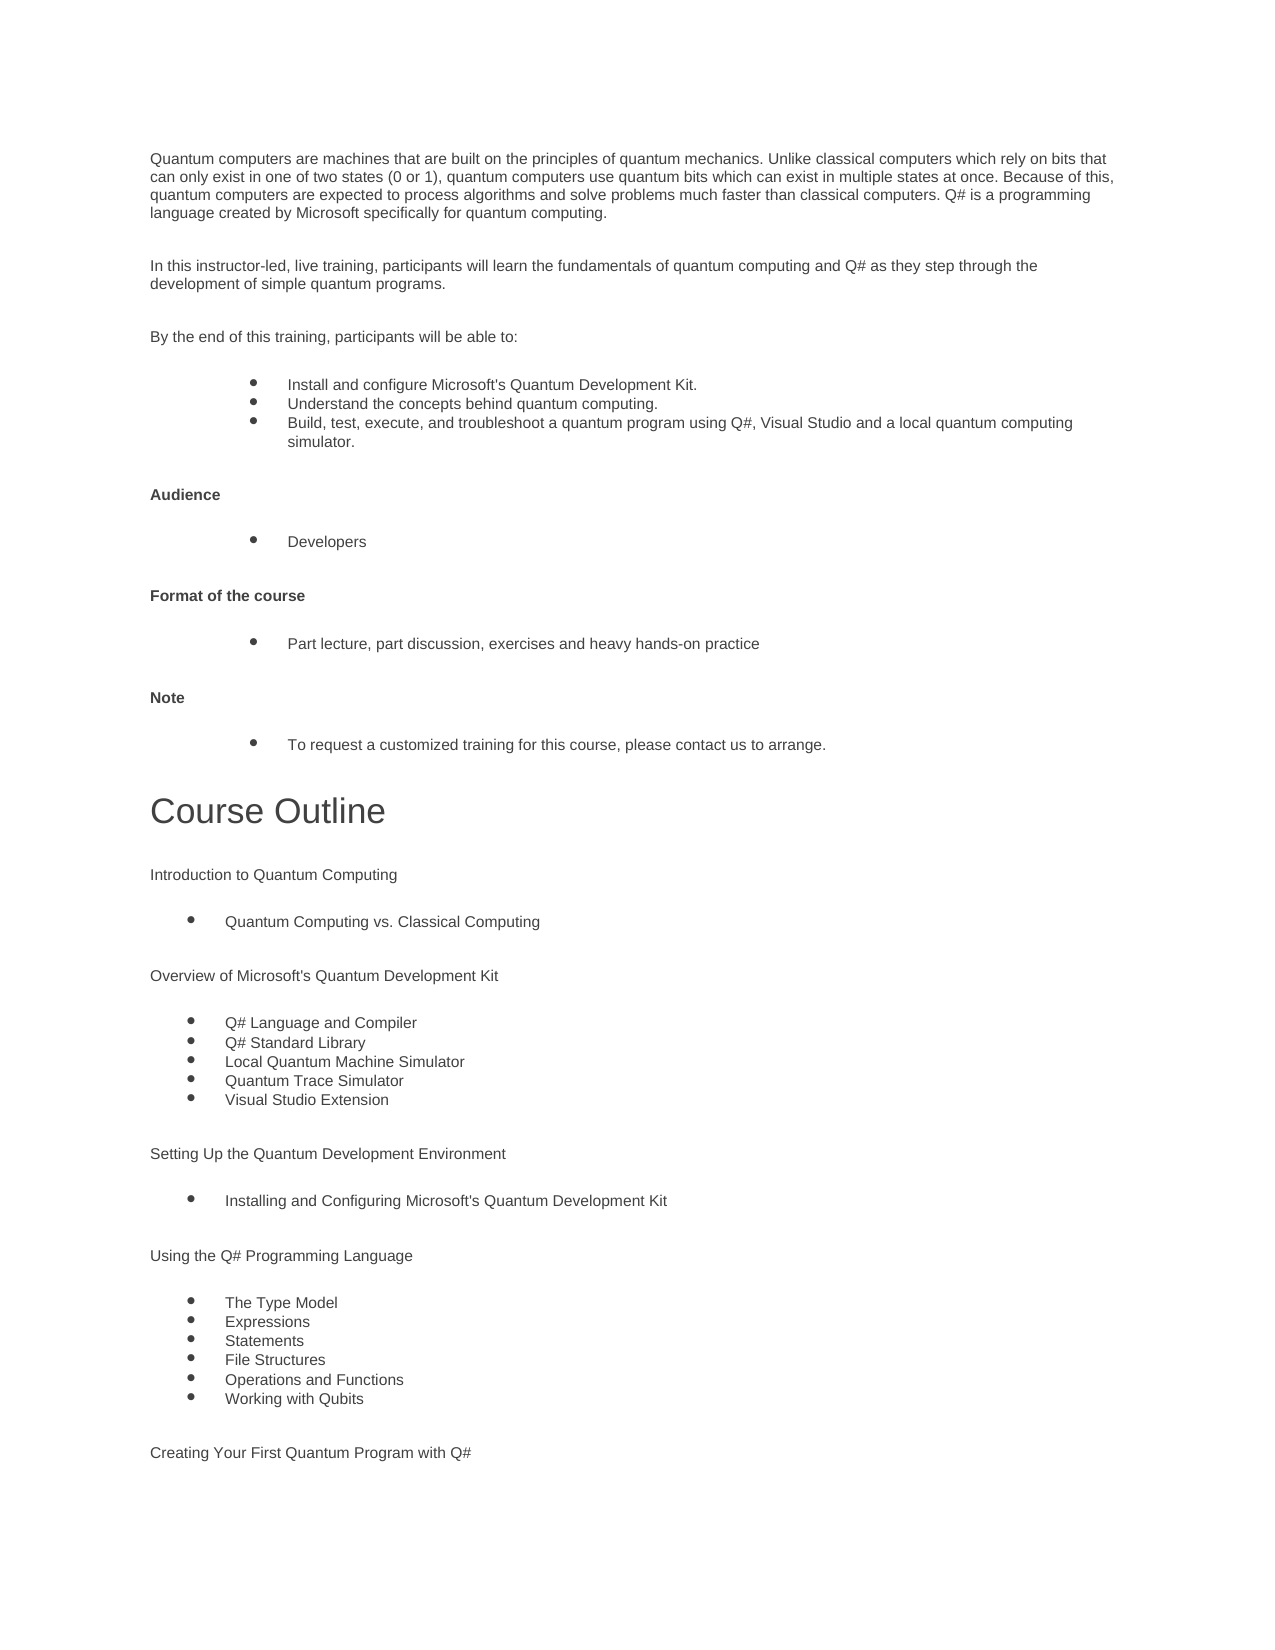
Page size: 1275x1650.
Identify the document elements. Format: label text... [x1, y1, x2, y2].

list Build, test, execute, and troubleshoot a quantum program using Q#, Visual Studio and a local quantum computing simulator. [250, 414, 1125, 451]
list Q# Language and Compiler [187, 1014, 1125, 1033]
list To request a customized training for this course, please contact us to arrange. [250, 736, 1125, 755]
text By the end of this training, participants will be able to: [150, 328, 1125, 346]
text In this instructor-led, live training, participants will learn the fundamentals of quantum computing and Q# as they step through the development of simple quantum programs. [150, 257, 1125, 293]
list Quantum Trace Simulator [187, 1072, 1125, 1091]
list Installing and Configuring Microsoft's Quantum Development Kit [187, 1192, 1125, 1211]
text Audience [150, 486, 1125, 504]
text Creating Your First Quantum Program with Q# [150, 1443, 1125, 1462]
list Working with Qubits [187, 1389, 1125, 1408]
list Understand the concepts behind quantum computing. [250, 394, 1125, 414]
text Overview of Microsoft's Quantum Development Kit [150, 967, 1125, 985]
list Statements [187, 1332, 1125, 1351]
text Setting Up the Quantum Development Environment [150, 1145, 1125, 1163]
list Quantum Computing vs. Classical Computing [187, 913, 1125, 932]
text Quantum computers are machines that are built on the principles of quantum mechanics. Unlike classical computers which rely on bits that can only exist in one of two states (0 or 1), quantum computers use quantum bits which can exist in multiple states at once. Because of this, quantum computers are expected to process algorithms and solve problems much faster than classical computers. Q# is a programming language created by Microsoft specifically for quantum computing. [150, 150, 1125, 222]
list Install and configure Microsoft's Quantum Development Kit. [250, 375, 1125, 394]
list The Type Model [187, 1293, 1125, 1313]
text Format of the course [150, 587, 1125, 605]
list Part lecture, part discussion, exercises and heavy hands-on practice [250, 634, 1125, 653]
text Using the Q# Programming Language [150, 1246, 1125, 1264]
text Course Outline [150, 790, 1125, 831]
text Note [150, 688, 1125, 707]
list Operations and Functions [187, 1370, 1125, 1389]
list Developers [250, 533, 1125, 552]
text Introduction to Quantum Computing [150, 866, 1125, 884]
list Expressions [187, 1313, 1125, 1332]
list File Structures [187, 1351, 1125, 1370]
list Local Quantum Machine Simulator [187, 1052, 1125, 1072]
list Visual Studio Extension [187, 1091, 1125, 1110]
list Q# Standard Library [187, 1033, 1125, 1052]
